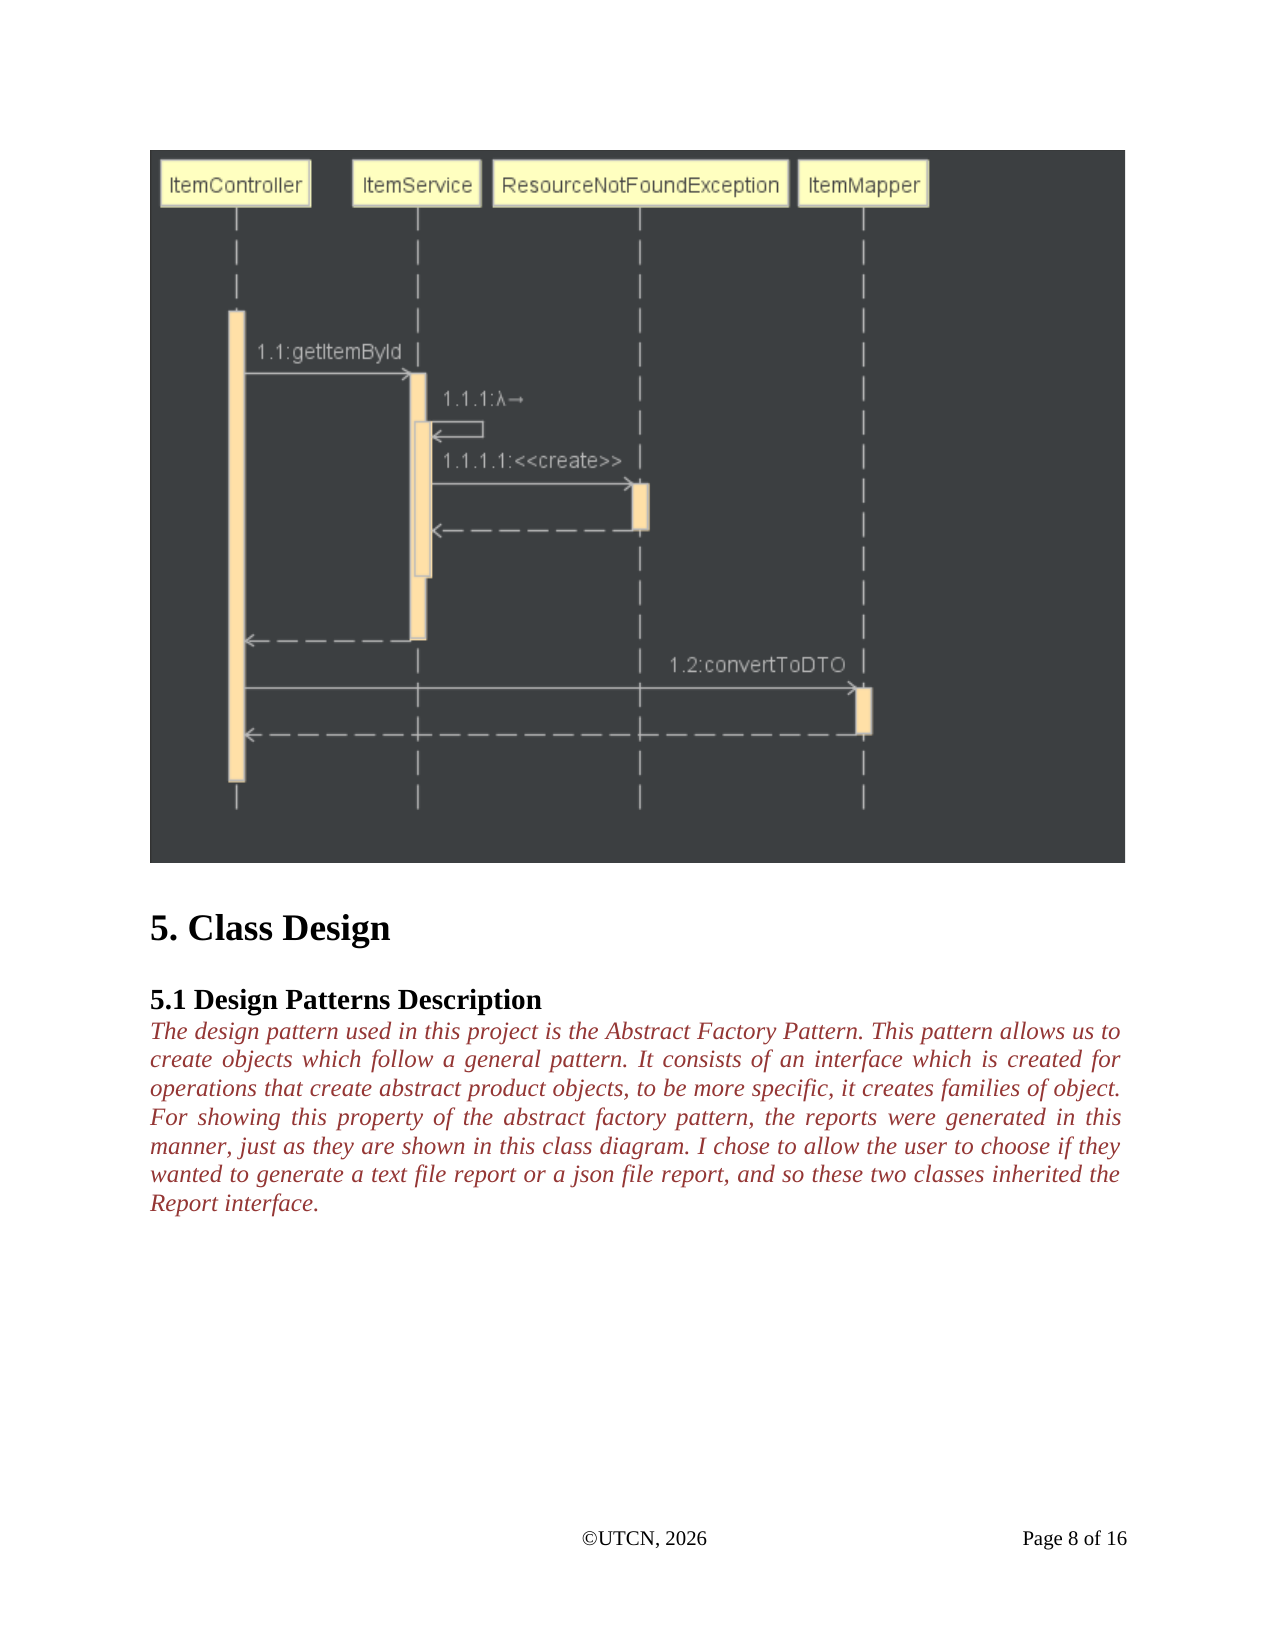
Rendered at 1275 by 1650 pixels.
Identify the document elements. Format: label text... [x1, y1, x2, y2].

picture [150, 150, 1125, 863]
text 5.1 Design Patterns Description [150, 982, 1125, 1016]
title 5. Class Design [150, 906, 1125, 949]
text The design pattern used in this project is the Abstract Factory Pattern. This pattern allows us to create objects which follow a general pattern. It consists of an interface which is created for operations that create abstract product objects, to be more specific, it creates families of object. For showing this property of the abstract factory pattern, the reports were generated in this manner, just as they are shown in this class diagram. I chose to allow the user to choose if they wanted to generate a text file report or a json file report, and so these two classes inherited the Report interface. [150, 1016, 1125, 1217]
